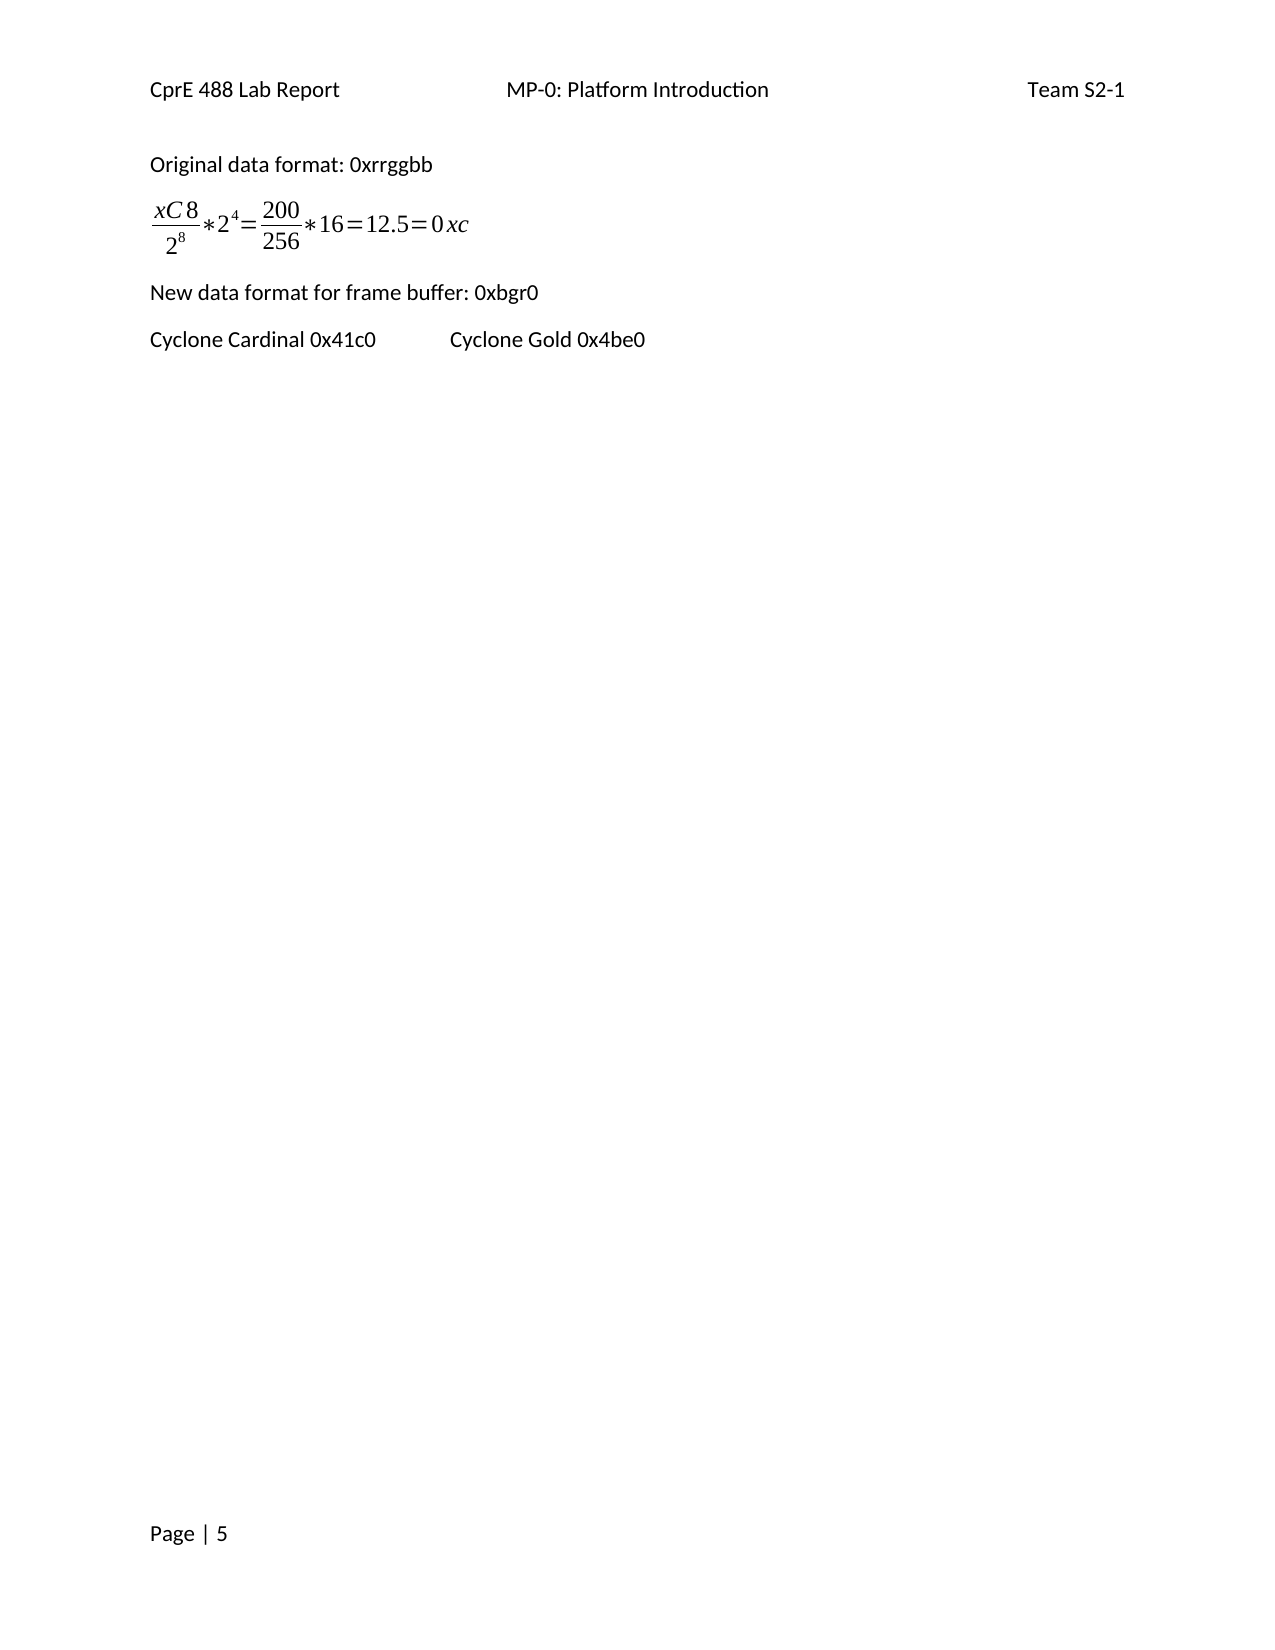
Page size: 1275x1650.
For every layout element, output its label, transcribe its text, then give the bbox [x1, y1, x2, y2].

text Cyclone Cardinal 0x41c0 Cyclone Gold 0x4be0 [150, 325, 1125, 353]
text Original data format: 0xrrggbb [150, 150, 1125, 178]
text New data format for frame buffer: 0xbgr0 [150, 278, 1125, 306]
